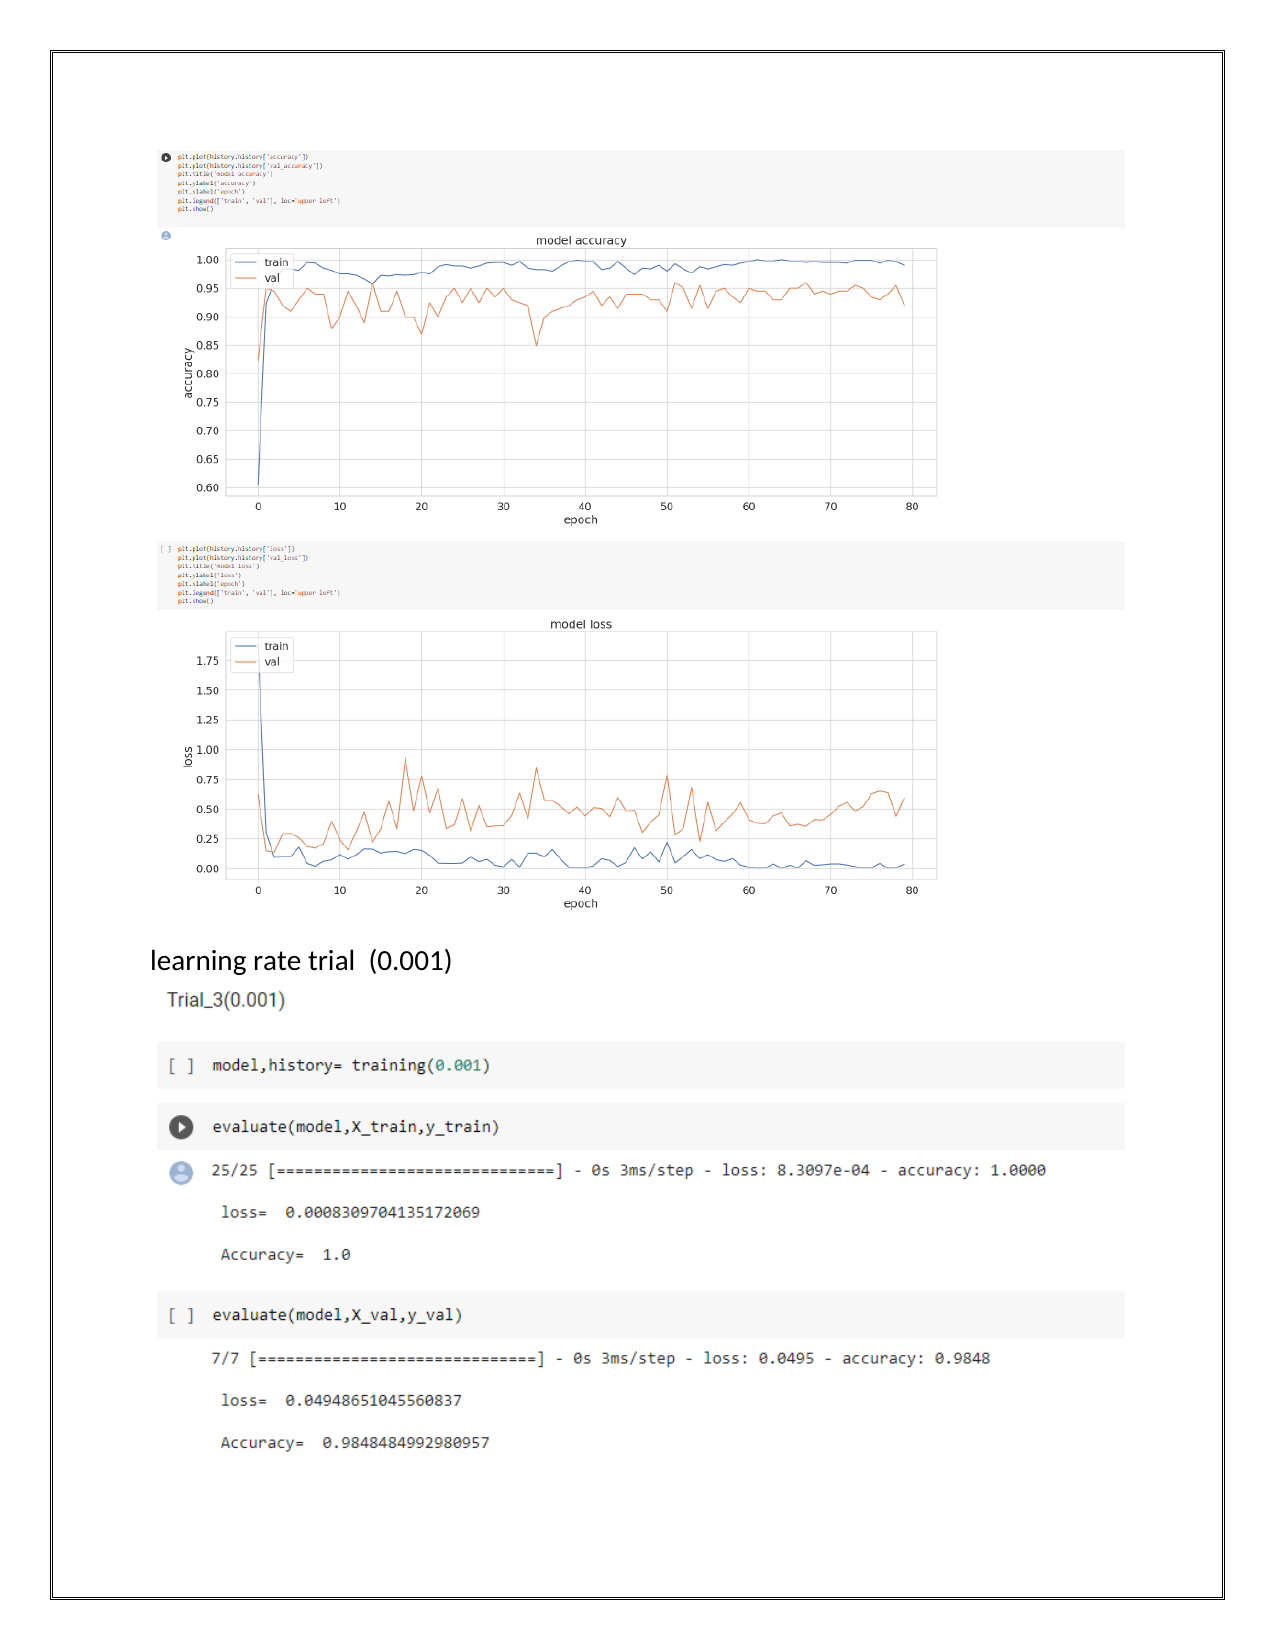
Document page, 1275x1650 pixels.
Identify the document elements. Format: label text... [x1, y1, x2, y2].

text learning rate trial (0.001) [150, 942, 1125, 980]
picture [150, 980, 1125, 1471]
picture [150, 150, 1125, 924]
